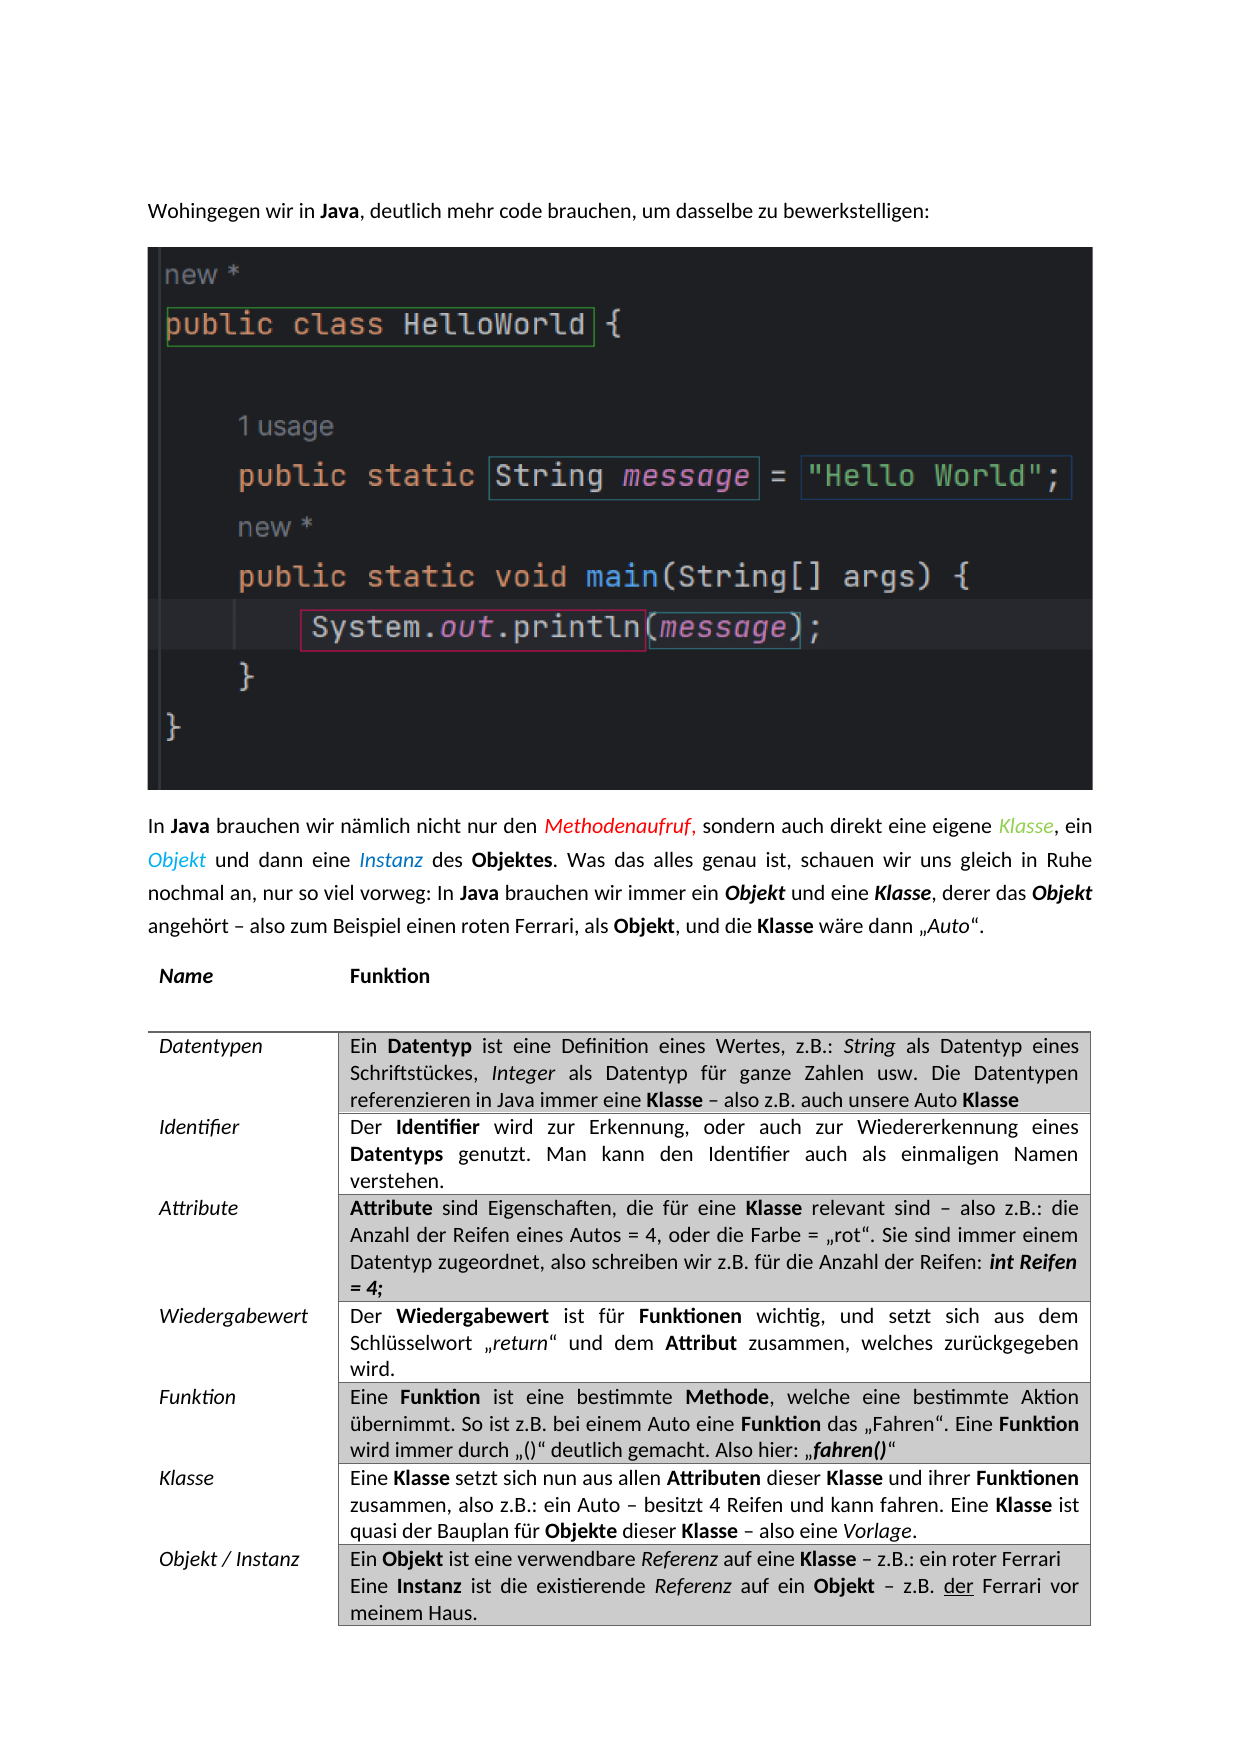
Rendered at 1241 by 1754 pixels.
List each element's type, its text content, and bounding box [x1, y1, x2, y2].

table_cell Eine Funktion ist eine bestimmte Methode, welche eine bestimmte Aktion übernimmt. So ist z.B. bei einem Auto eine Funktion das „Fahren“. Eine Funktion wird immer durch „()“ deutlich gemacht. Also hier: „fahren()“ [339, 1383, 1090, 1463]
table_header Name [148, 963, 339, 1031]
table_cell Ein Objekt ist eine verwendbare Referenz auf eine Klasse – z.B.: ein roter Ferrari Eine Instanz ist die existierende Referenz auf ein Objekt – z.B. der Ferrari vor meinem Haus. [339, 1545, 1090, 1625]
table_cell Attribute sind Eigenschaften, die für eine Klasse relevant sind – also z.B.: die Anzahl der Reifen eines Autos = 4, oder die Farbe = „rot“. Sie sind immer einem Datentyp zugeordnet, also schreiben wir z.B. für die Anzahl der Reifen: int Reifen = 4; [339, 1195, 1090, 1301]
table_cell Attribute [148, 1194, 338, 1301]
text Wohingegen wir in Java, deutlich mehr code brauchen, um dasselbe zu bewerkstelligen: [148, 198, 1093, 224]
table_header Funktion [339, 963, 1090, 1031]
table_cell Der Wiedergabewert ist für Funktionen wichtig, und setzt sich aus dem Schlüsselwort „return“ und dem Attribut zusammen, welches zurückgegeben wird. [339, 1302, 1090, 1382]
picture [147, 247, 1093, 790]
table_cell Ein Datentyp ist eine Definition eines Wertes, z.B.: String als Datentyp eines Schriftstückes, Integer als Datentyp für ganze Zahlen usw. Die Datentypen referenzieren in Java immer eine Klasse – also z.B. auch unsere Auto Klasse [339, 1033, 1090, 1112]
table_cell Der Identifier wird zur Erkennung, oder auch zur Wiedererkennung eines Datentyps genutzt. Man kann den Identifier auch als einmaligen Namen verstehen. [339, 1114, 1090, 1193]
table_cell Objekt / Instanz [148, 1544, 338, 1625]
table_cell Datentypen [148, 1033, 338, 1112]
text In Java brauchen wir nämlich nicht nur den Methodenaufruf, sondern auch direkt eine eigene Klasse, ein Objekt und dann eine Instanz des Objektes. Was das alles genau ist, schauen wir uns gleich in Ruhe nochmal an, nur so viel vorweg: In Java brauchen wir immer ein Objekt und eine Klasse, derer das Objekt angehört – also zum Beispiel einen roten Ferrari, als Objekt, und die Klasse wäre dann „Auto“. [148, 812, 1093, 939]
table_cell Funktion [148, 1382, 338, 1463]
table_cell Wiedergabewert [148, 1301, 338, 1382]
table_cell Klasse [148, 1463, 338, 1544]
table_cell Identifier [148, 1113, 338, 1193]
table_cell Eine Klasse setzt sich nun aus allen Attributen dieser Klasse und ihrer Funktionen zusammen, also z.B.: ein Auto – besitzt 4 Reifen und kann fahren. Eine Klasse ist quasi der Bauplan für Objekte dieser Klasse – also eine Vorlage. [339, 1464, 1090, 1544]
